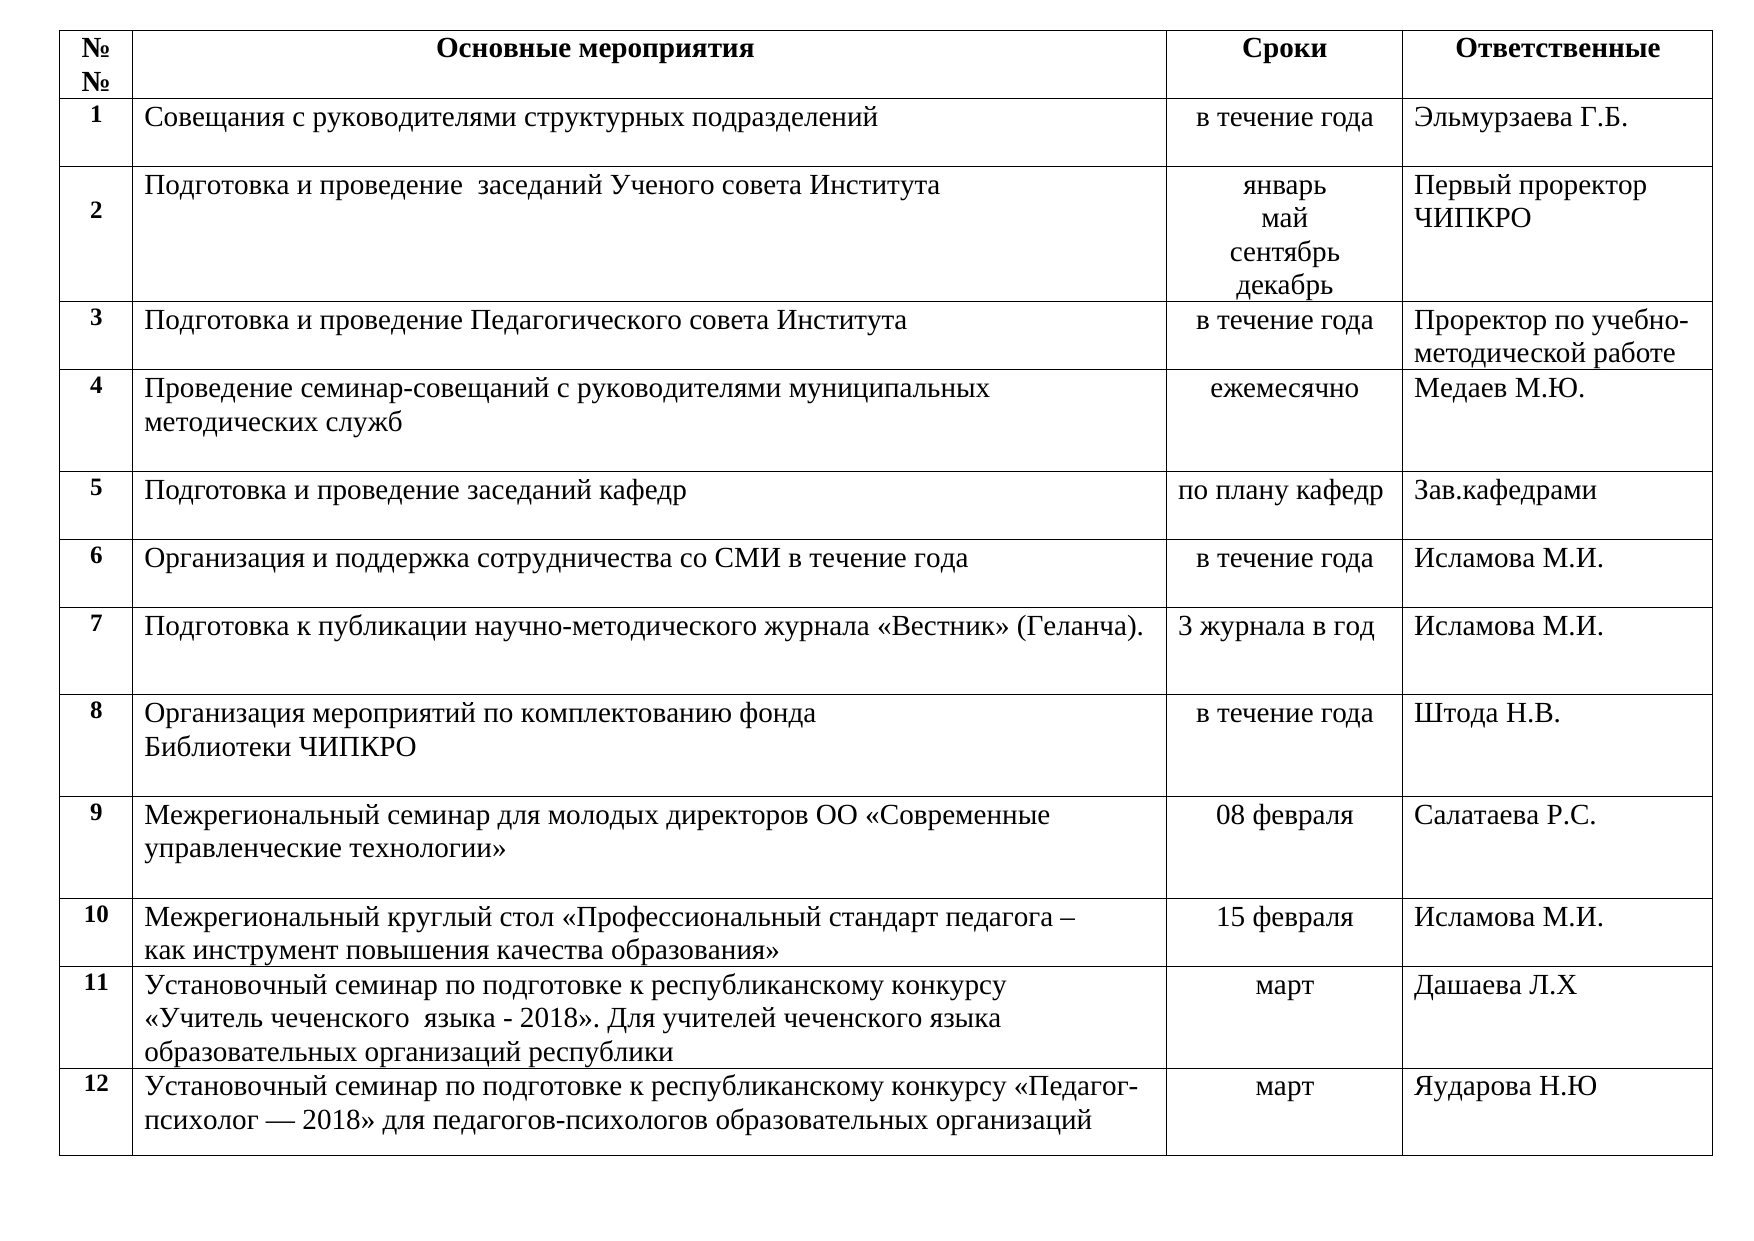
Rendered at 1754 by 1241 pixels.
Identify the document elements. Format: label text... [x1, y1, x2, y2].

table_cell 8 [60, 695, 132, 796]
table_cell в течение года [1167, 695, 1402, 796]
table_cell Проведение семинар-совещаний с руководителями муниципальных методических служб [133, 370, 1166, 471]
table_cell Подготовка и проведение Педагогического совета Института [133, 302, 1166, 369]
table_header Ответственные [1403, 31, 1712, 98]
table_cell Эльмурзаева Г.Б. [1403, 99, 1712, 166]
table_cell 9 [60, 797, 132, 898]
table_cell 12 [60, 1069, 132, 1155]
table_cell Подготовка и проведение заседаний кафедр [133, 472, 1166, 539]
table_cell Организация мероприятий по комплектованию фонда Библиотеки ЧИПКРО [133, 695, 1166, 796]
table_cell Подготовка к публикации научно-методического журнала «Вестник» (Геланча). [133, 608, 1166, 694]
table_cell 3 журнала в год [1167, 608, 1402, 694]
table_cell 5 [60, 472, 132, 539]
table_cell январь май сентябрь декабрь [1167, 167, 1402, 301]
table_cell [133, 1069, 1166, 1155]
table_cell 08 февраля [1167, 797, 1402, 898]
table_cell 1 [60, 99, 132, 166]
table_cell Первый проректор ЧИПКРО [1403, 167, 1712, 301]
table_cell в течение года [1167, 540, 1402, 607]
table_cell в течение года [1167, 99, 1402, 166]
table_cell 2 [60, 167, 132, 301]
table_cell март [1167, 1069, 1402, 1155]
table_cell ежемесячно [1167, 370, 1402, 471]
table_cell Яударова Н.Ю [1403, 1069, 1712, 1155]
table_cell в течение года [1167, 302, 1402, 369]
table_cell Салатаева Р.С. [1403, 797, 1712, 898]
table_cell 11 [60, 967, 132, 1067]
table_cell Исламова М.И. [1403, 899, 1712, 966]
table_cell 4 [60, 370, 132, 471]
table_cell 7 [60, 608, 132, 694]
table_cell Дашаева Л.Х [1403, 967, 1712, 1067]
table_cell Зав.кафедрами [1403, 472, 1712, 539]
table_cell Штода Н.В. [1403, 695, 1712, 796]
table_cell Медаев М.Ю. [1403, 370, 1712, 471]
table_cell Установочный семинар по подготовке к республиканскому конкурсу «Учитель чеченского языка - 2018». Для учителей чеченского языка образовательных организаций республики [133, 967, 1166, 1067]
table_cell Исламова М.И. [1403, 540, 1712, 607]
table_cell Проректор по учебно-методической работе [1403, 302, 1712, 369]
table_cell 10 [60, 899, 132, 966]
table_cell Совещания с руководителями структурных подразделений [133, 99, 1166, 166]
table_header №№ [60, 31, 132, 98]
table_cell Подготовка и проведение заседаний Ученого совета Института [133, 167, 1166, 301]
table_header Основные мероприятия [133, 31, 1166, 98]
table_cell 6 [60, 540, 132, 607]
table_header Сроки [1167, 31, 1402, 98]
table_cell Межрегиональный семинар для молодых директоров ОО «Современные управленческие технологии» [133, 797, 1166, 898]
table_cell по плану кафедр [1167, 472, 1402, 539]
table_cell 15 февраля [1167, 899, 1402, 966]
table_cell Организация и поддержка сотрудничества со СМИ в течение года [133, 540, 1166, 607]
table_cell Исламова М.И. [1403, 608, 1712, 694]
table_cell 3 [60, 302, 132, 369]
table_cell Межрегиональный круглый стол «Профессиональный стандарт педагога – как инструмент повышения качества образования» [133, 899, 1166, 966]
table_cell март [1167, 967, 1402, 1067]
